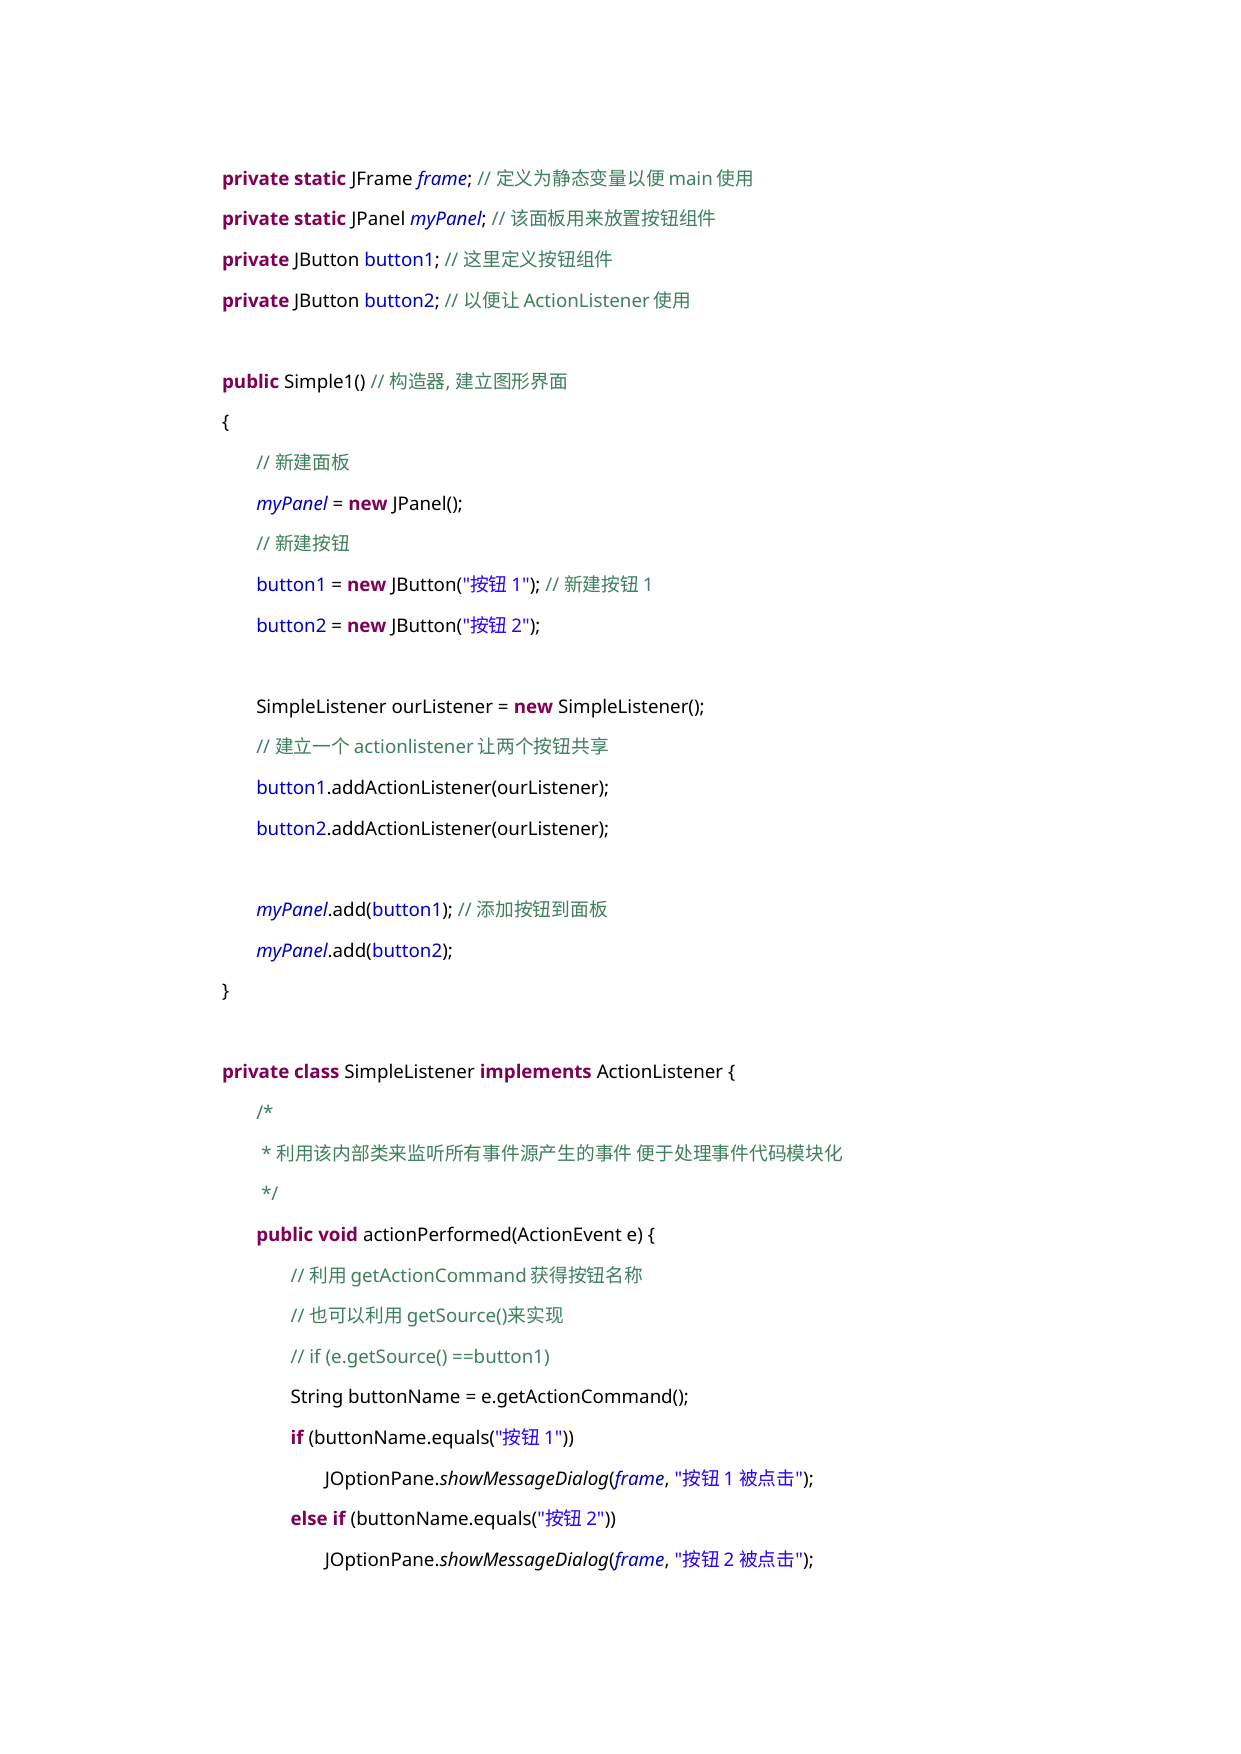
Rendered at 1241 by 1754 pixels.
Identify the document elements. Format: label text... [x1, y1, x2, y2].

text // 利用getActionCommand获得按钮名称 [187, 1247, 1053, 1287]
text { [187, 394, 1053, 434]
text /* [187, 1084, 1053, 1125]
text else if (buttonName.equals("按钮2")) [187, 1491, 1053, 1531]
text JOptionPane.showMessageDialog(frame, "按钮1 被点击"); [187, 1450, 1053, 1491]
text private class SimpleListener implements ActionListener { [187, 1044, 1053, 1084]
text button2.addActionListener(ourListener); [187, 800, 1053, 841]
text private JButton button1; // 这里定义按钮组件 [187, 231, 1053, 272]
text button1 = new JButton("按钮1"); // 新建按钮1 [187, 556, 1053, 597]
text myPanel.add(button2); [187, 922, 1053, 962]
text button1.addActionListener(ourListener); [187, 759, 1053, 800]
text private JButton button2; // 以便让ActionListener使用 [187, 272, 1053, 312]
text myPanel.add(button1); // 添加按钮到面板 [187, 881, 1053, 922]
text // 新建按钮 [187, 516, 1053, 556]
text private static JPanel myPanel; // 该面板用来放置按钮组件 [187, 191, 1053, 231]
text public void actionPerformed(ActionEvent e) { [187, 1206, 1053, 1247]
text JOptionPane.showMessageDialog(frame, "按钮2 被点击"); [187, 1531, 1053, 1572]
text // 也可以利用getSource()来实现 [187, 1287, 1053, 1328]
text // 新建面板 [187, 434, 1053, 475]
text public Simple1() // 构造器, 建立图形界面 [187, 353, 1053, 394]
text // 建立一个actionlistener让两个按钮共享 [187, 719, 1053, 759]
text if (buttonName.equals("按钮1")) [187, 1409, 1053, 1450]
text */ [187, 1166, 1053, 1206]
text private static JFrame frame; // 定义为静态变量以便main使用 [187, 150, 1053, 191]
text // if (e.getSource() ==button1) [187, 1328, 1053, 1369]
text button2 = new JButton("按钮2"); [187, 597, 1053, 637]
text } [187, 962, 1053, 1003]
text SimpleListener ourListener = new SimpleListener(); [187, 678, 1053, 719]
text * 利用该内部类来监听所有事件源产生的事件 便于处理事件代码模块化 [187, 1125, 1053, 1166]
text myPanel = new JPanel(); [187, 475, 1053, 516]
text String buttonName = e.getActionCommand(); [187, 1369, 1053, 1409]
